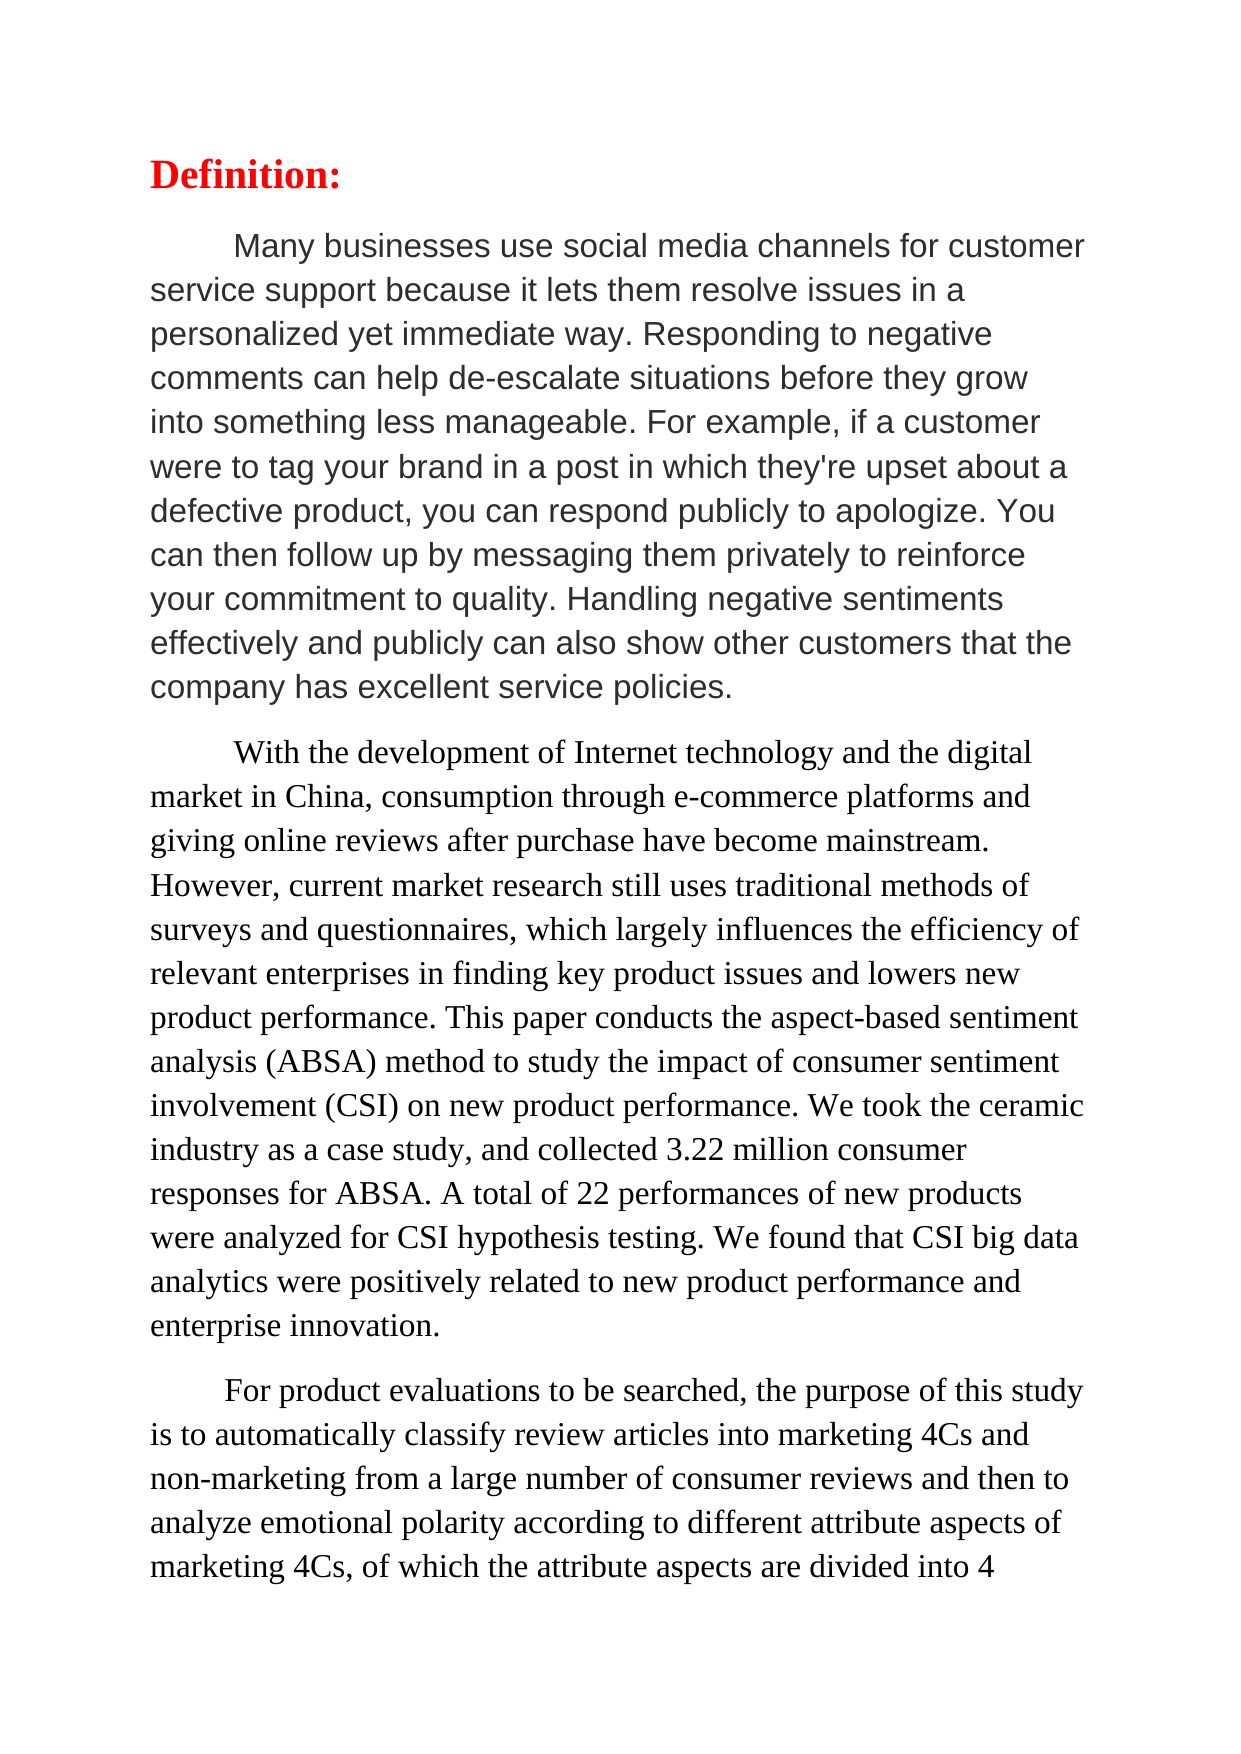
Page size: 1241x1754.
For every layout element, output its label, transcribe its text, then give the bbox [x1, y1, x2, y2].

text With the development of Internet technology and the digital market in China, consumption through e-commerce platforms and giving online reviews after purchase have become mainstream. However, current market research still uses traditional methods of surveys and questionnaires, which largely influences the efficiency of relevant enterprises in finding key product issues and lowers new product performance. This paper conducts the aspect-based sentiment analysis (ABSA) method to study the impact of consumer sentiment involvement (CSI) on new product performance. We took the ceramic industry as a case study, and collected 3.22 million consumer responses for ABSA. A total of 22 performances of new products were analyzed for CSI hypothesis testing. We found that CSI big data analytics were positively related to new product performance and enterprise innovation. [150, 733, 1090, 1344]
text Definition: [150, 150, 1090, 198]
text Many businesses use social media channels for customer service support because it lets them resolve issues in a personalized yet immediate way. Responding to negative comments can help de-escalate situations before they grow into something less manageable. For example, if a customer were to tag your brand in a post in which they're upset about a defective product, you can respond publicly to apologize. You can then follow up by messaging them privately to reinforce your commitment to quality. Handling negative sentiments effectively and publicly can also show other customers that the company has excellent service policies. [150, 226, 1090, 706]
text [150, 1370, 1090, 1585]
